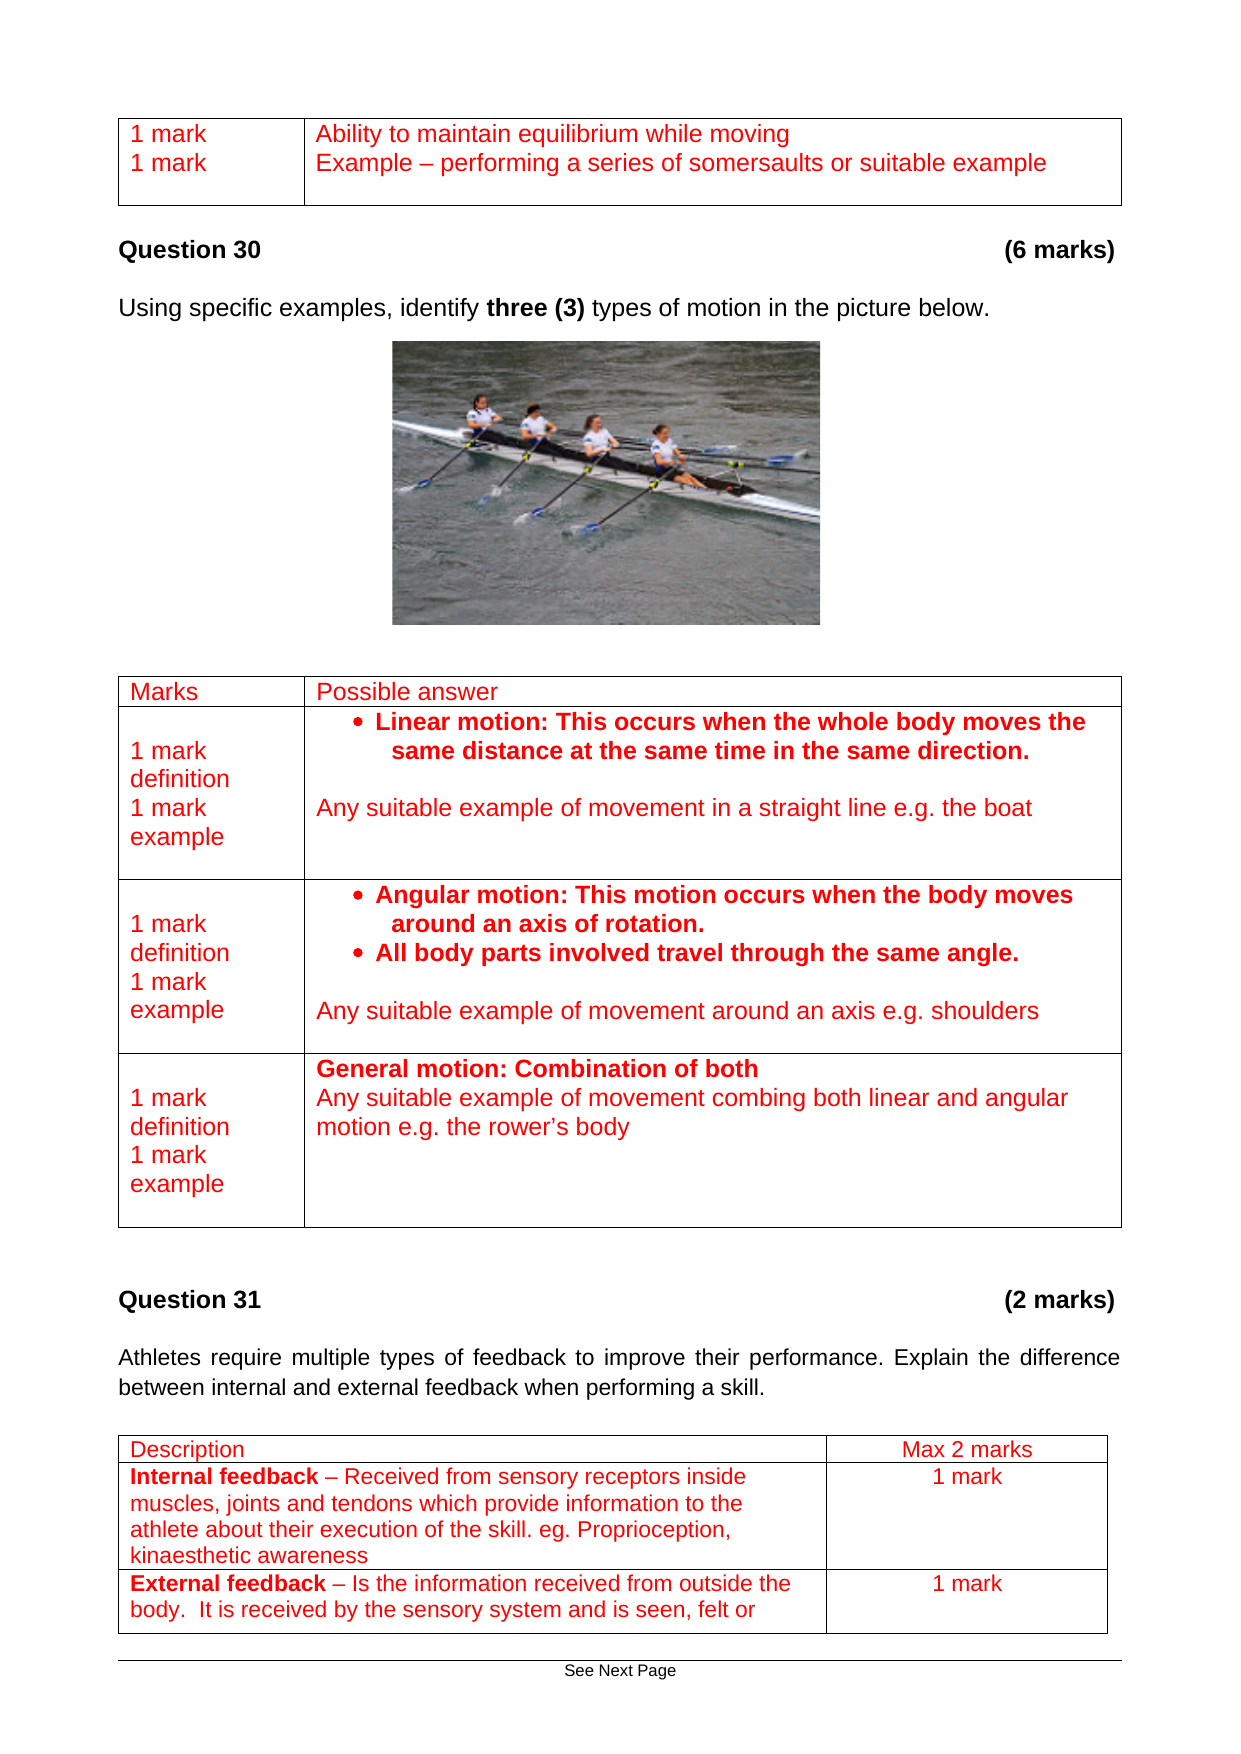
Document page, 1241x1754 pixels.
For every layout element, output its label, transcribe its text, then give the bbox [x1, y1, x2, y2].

table_cell Angular motion: This motion occurs when the body moves around an axis of rotation. All body parts involved travel through the same angle. Any suitable example of movement around an axis e.g. shoulders [305, 880, 1121, 1053]
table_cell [119, 1570, 826, 1633]
table_cell 1 mark definition 1 mark example [119, 707, 304, 879]
table_cell Linear motion: This occurs when the whole body moves the same distance at the same time in the same direction. Any suitable example of movement in a straight line e.g. the boat [305, 707, 1121, 879]
text Question 30 (6 marks) [118, 235, 1122, 264]
table_cell 1 mark definition 1 mark example [119, 880, 304, 1053]
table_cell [305, 119, 1121, 205]
table_cell General motion: Combination of both Any suitable example of movement combing both linear and angular motion e.g. the rower’s body [305, 1054, 1121, 1227]
table_cell 1 mark [827, 1463, 1107, 1569]
table_header Possible answer [305, 677, 1121, 706]
table_cell 1 mark [827, 1570, 1107, 1633]
text Using specific examples, identify three (3) types of motion in the picture below. [118, 293, 1122, 321]
text Athletes require multiple types of feedback to improve their performance. Explain the difference between internal and external feedback when performing a skill. [118, 1344, 1122, 1401]
picture [392, 341, 821, 625]
table_cell Internal feedback – Received from sensory receptors inside muscles, joints and tendons which provide information to the athlete about their execution of the skill. eg. Proprioception, kinaesthetic awareness [119, 1463, 826, 1569]
table_header Marks [119, 677, 304, 706]
table_header Max 2 marks [827, 1436, 1107, 1462]
table_cell 1 mark definition 1 mark example [119, 1054, 304, 1227]
table_cell 1 mark 1 mark [119, 119, 304, 205]
table_header Description [119, 1436, 826, 1462]
text Question 31 (2 marks) [118, 1285, 1122, 1314]
